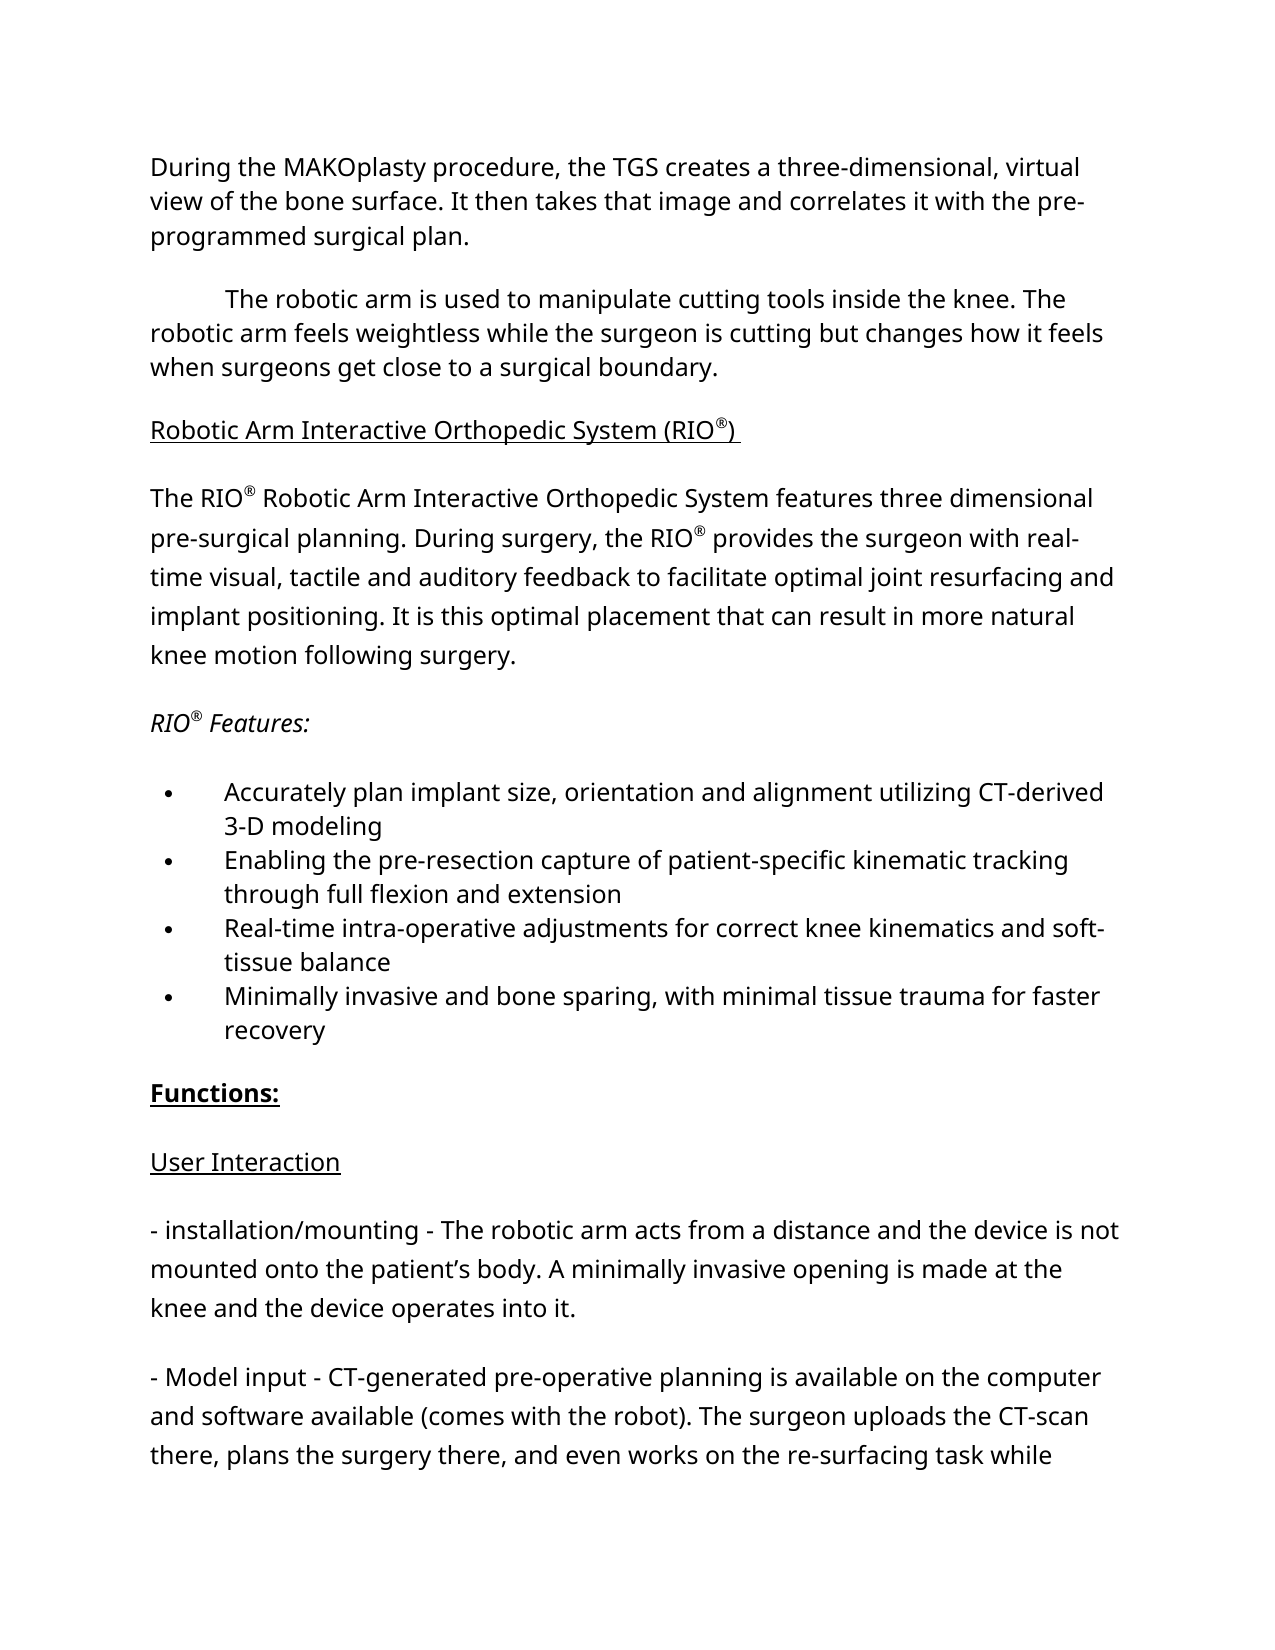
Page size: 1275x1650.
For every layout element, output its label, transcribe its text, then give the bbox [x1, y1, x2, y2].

list Minimally invasive and bone sparing, with minimal tissue trauma for faster recovery [165, 979, 1125, 1047]
text The robotic arm is used to manipulate cutting tools inside the knee. The robotic arm feels weightless while the surgeon is cutting but changes how it feels when surgeons get close to a surgical boundary. [150, 281, 1125, 383]
text Functions: [150, 1076, 1125, 1110]
list Real-time intra-operative adjustments for correct knee kinematics and soft-tissue balance [165, 911, 1125, 979]
text RIO® Features: [150, 706, 1125, 740]
list Accurately plan implant size, orientation and alignment utilizing CT-derived 3-D modeling [165, 774, 1125, 842]
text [150, 1359, 1125, 1472]
text The RIO® Robotic Arm Interactive Orthopedic System features three dimensional pre-surgical planning. During surgery, the RIO® provides the surgeon with real-time visual, tactile and auditory feedback to facilitate optimal joint resurfacing and implant positioning. It is this optimal placement that can result in more natural knee motion following surgery. [150, 481, 1125, 672]
list Enabling the pre-resection capture of patient-specific kinematic tracking through full flexion and extension [165, 842, 1125, 911]
text User Interaction [150, 1144, 1125, 1178]
text Robotic Arm Interactive Orthopedic System (RIO®) [150, 413, 1125, 447]
text - installation/mounting - The robotic arm acts from a distance and the device is not mounted onto the patient’s body. A minimally invasive opening is made at the knee and the device operates into it. [150, 1213, 1125, 1325]
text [150, 150, 1125, 252]
